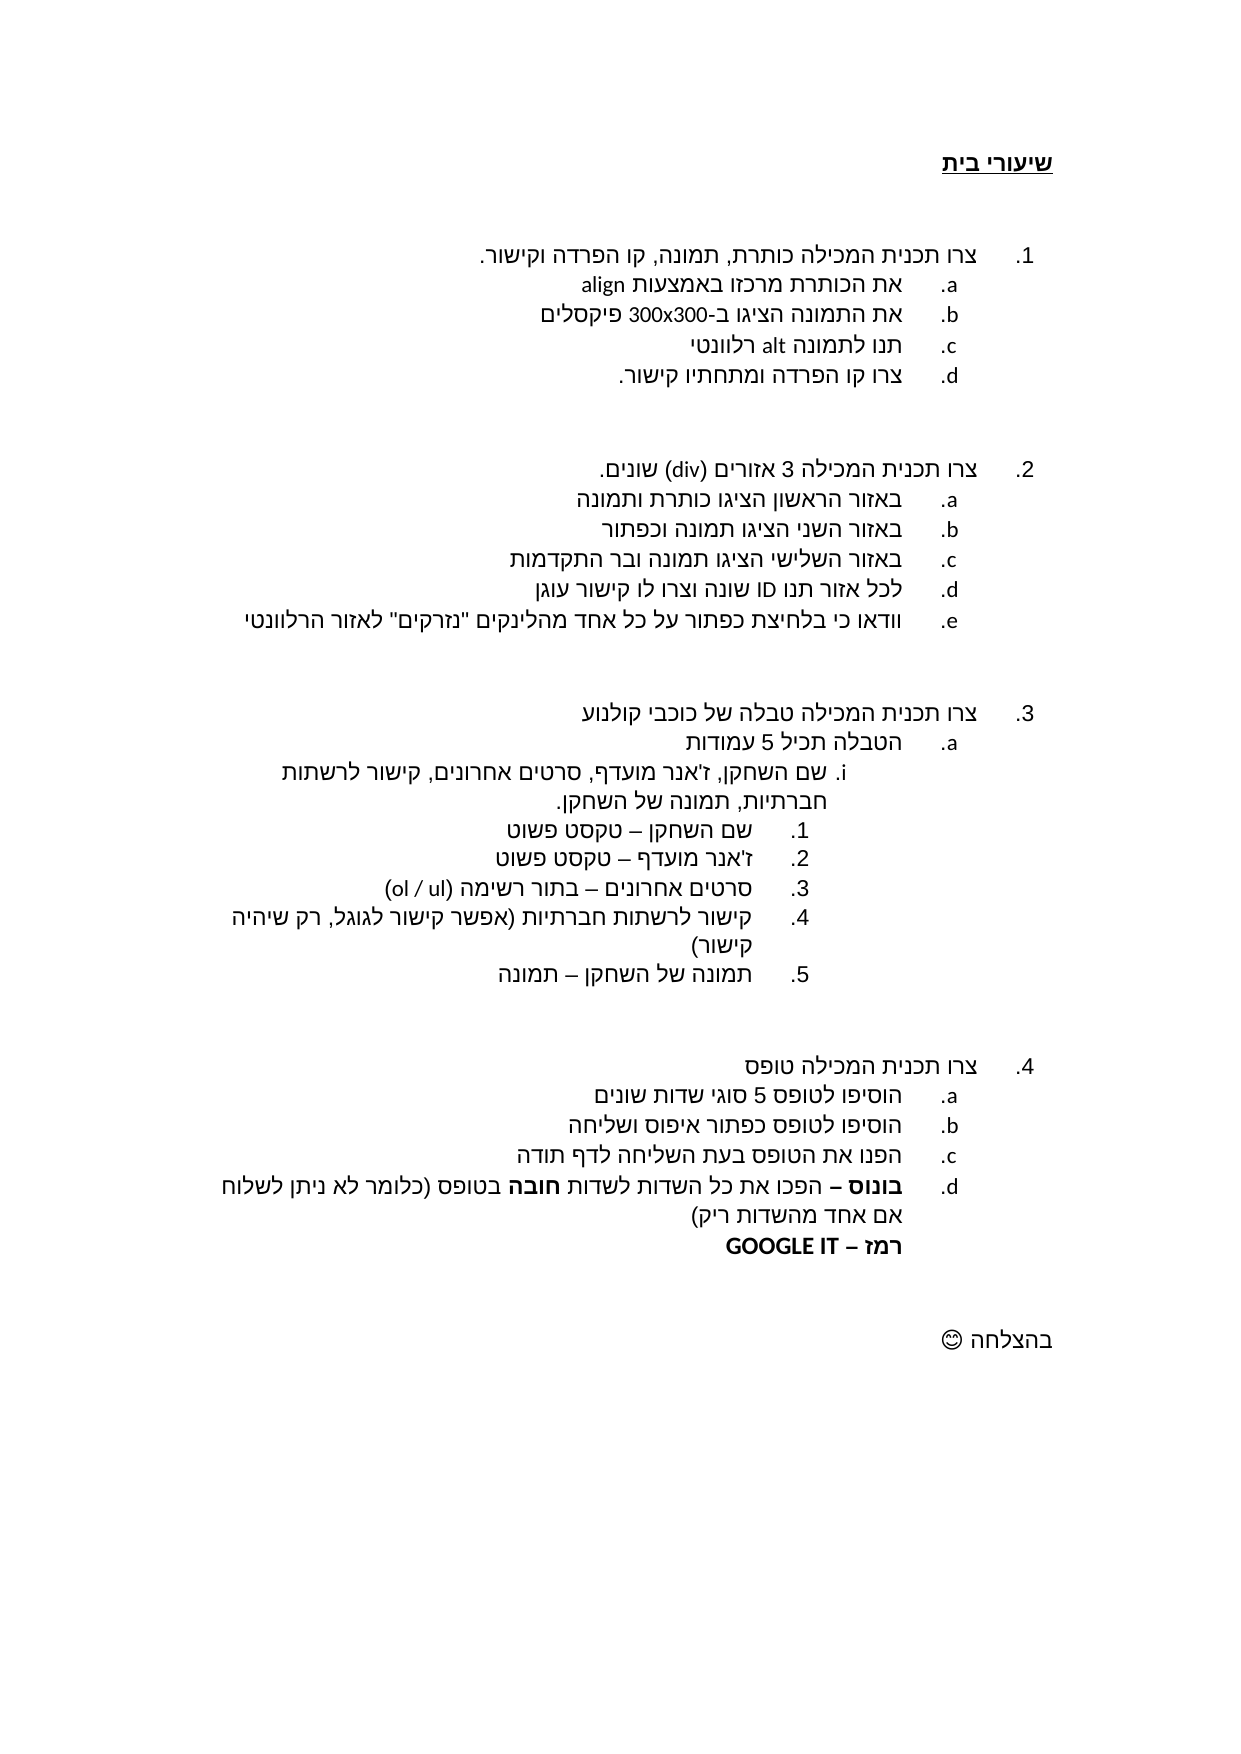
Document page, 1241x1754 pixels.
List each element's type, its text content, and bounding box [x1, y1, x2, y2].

list צרו תכנית המכילה כותרת, תמונה, קו הפרדה וקישור. [187, 242, 1015, 268]
list הוסיפו לטופס 5 סוגי שדות שונים [187, 1081, 940, 1109]
list תמונה של השחקן – תמונה [187, 961, 790, 987]
list באזור השני הציגו תמונה וכפתור [187, 515, 940, 543]
list את הכותרת מרכזו באמצעות align [187, 270, 940, 298]
list שם השחקן, ז'אנר מועדף, סרטים אחרונים, קישור לרשתות חברתיות, תמונה של השחקן. [187, 758, 846, 815]
list הפנו את הטופס בעת השליחה לדף תודה [187, 1142, 940, 1169]
list באזור השלישי הציגו תמונה ובר התקדמות [187, 545, 940, 573]
list קישור לרשתות חברתיות (אפשר קישור לגוגל, רק שיהיה קישור) [187, 904, 790, 959]
list רמז – GOOGLE IT [187, 1230, 903, 1261]
list בונוס – הפכו את כל השדות לשדות חובה בטופס (כלומר לא ניתן לשלוח אם אחד מהשדות ריק) [187, 1172, 940, 1228]
list הטבלה תכיל 5 עמודות [187, 728, 940, 756]
list לכל אזור תנו ID שונה וצרו לו קישור עוגן [187, 576, 940, 604]
list צרו קו הפרדה ומתחתיו קישור. [187, 361, 940, 389]
list את התמונה הציגו ב-300x300 פיקסלים [187, 301, 940, 329]
list ז'אנר מועדף – טקסט פשוט [187, 845, 790, 872]
list וודאו כי בלחיצת כפתור על כל אחד מהלינקים "נזרקים" לאזור הרלוונטי [187, 606, 940, 634]
text בהצלחה [187, 1327, 1053, 1354]
list תנו לתמונה alt רלוונטי [187, 331, 940, 359]
list צרו תכנית המכילה 3 אזורים (div) שונים. [187, 455, 1015, 483]
list צרו תכנית המכילה טופס [187, 1053, 1015, 1079]
list הוסיפו לטופס כפתור איפוס ושליחה [187, 1111, 940, 1139]
list שם השחקן – טקסט פשוט [187, 817, 790, 843]
list צרו תכנית המכילה טבלה של כוכבי קולנוע [187, 699, 1015, 726]
list באזור הראשון הציגו כותרת ותמונה [187, 485, 940, 513]
text שיעורי בית [187, 150, 1053, 176]
list סרטים אחרונים – בתור רשימה (ol / ul) [187, 874, 790, 902]
